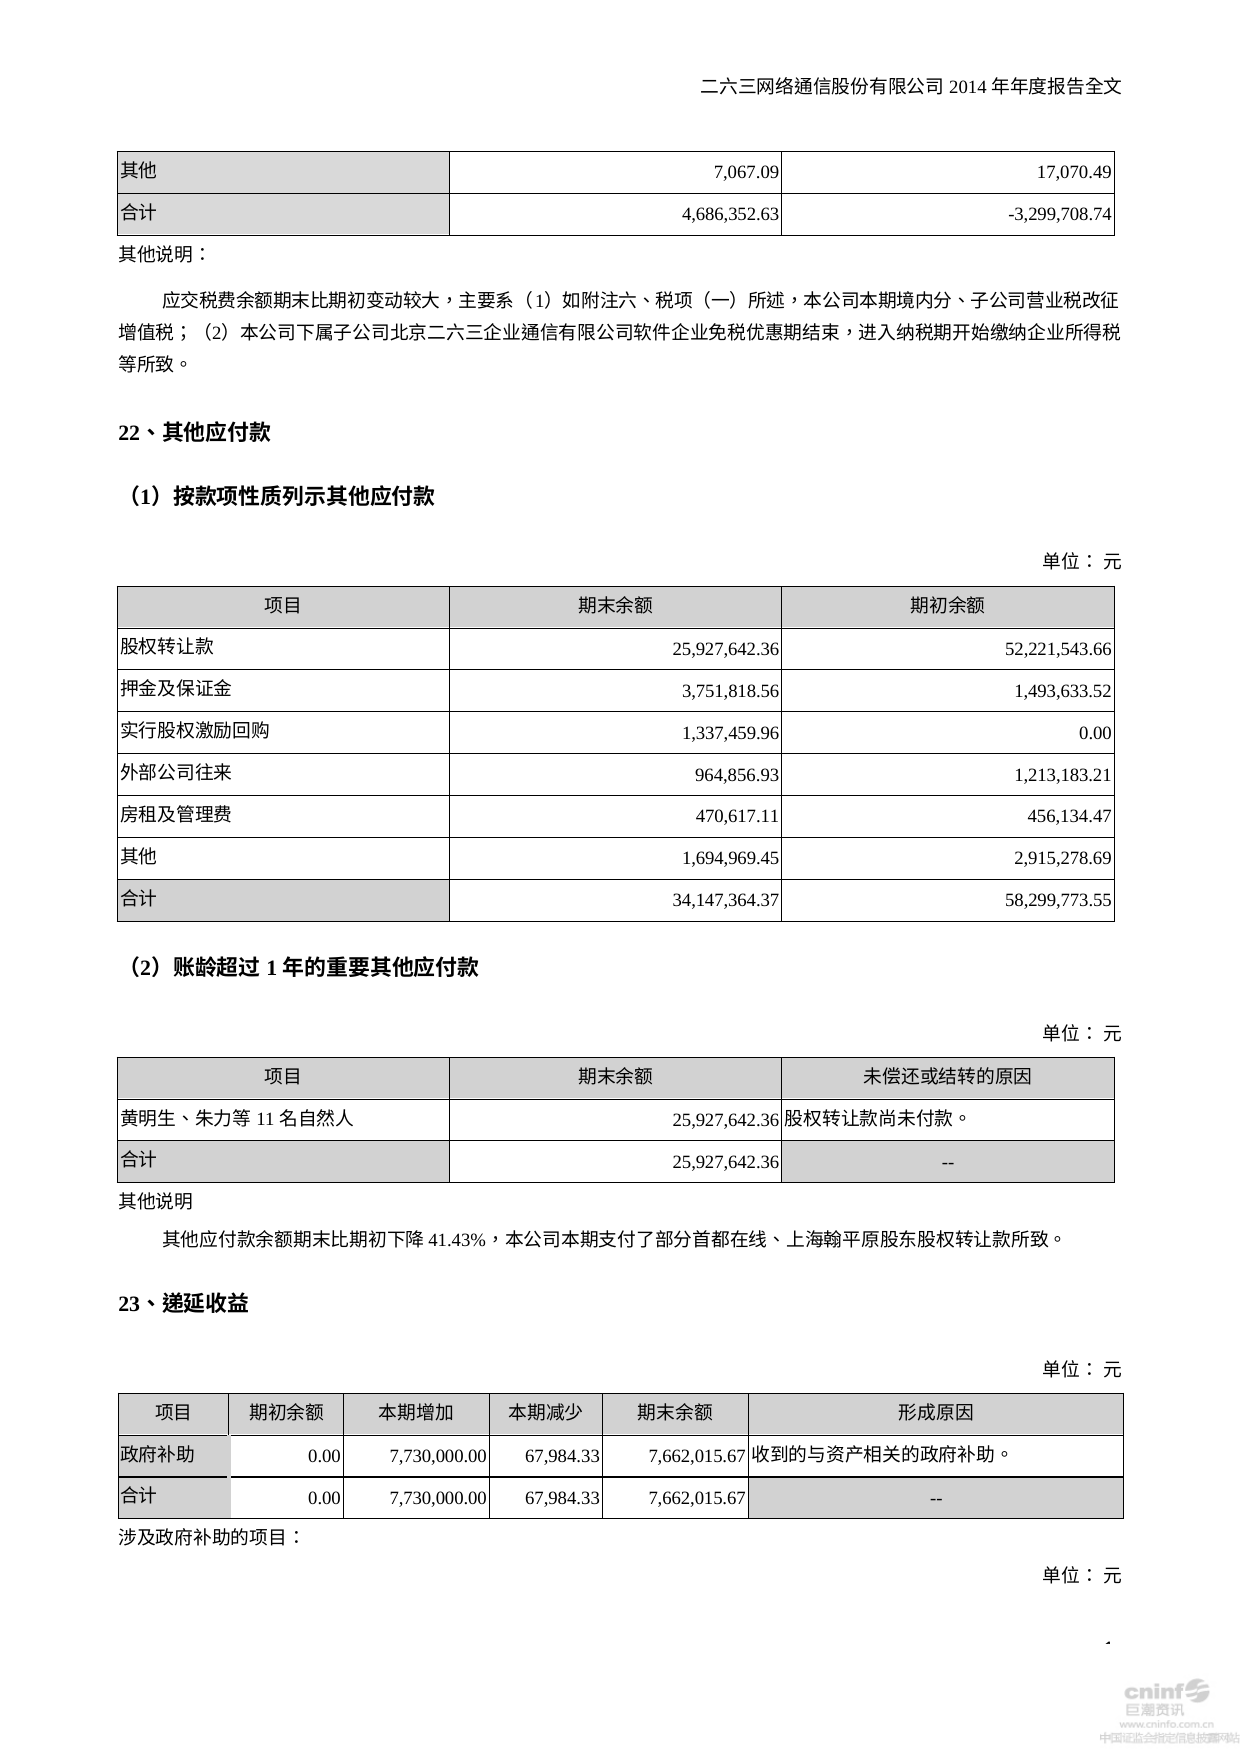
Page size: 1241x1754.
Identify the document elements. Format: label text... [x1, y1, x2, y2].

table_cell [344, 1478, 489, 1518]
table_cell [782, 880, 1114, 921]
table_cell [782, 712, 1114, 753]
subtitle （2）账龄超过 1 年的重要其他应付款 [118, 952, 1240, 982]
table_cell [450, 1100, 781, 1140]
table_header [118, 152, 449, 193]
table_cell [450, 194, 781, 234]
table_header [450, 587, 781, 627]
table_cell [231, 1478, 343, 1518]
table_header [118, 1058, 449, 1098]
text 单位： 元 [102, 1356, 1122, 1381]
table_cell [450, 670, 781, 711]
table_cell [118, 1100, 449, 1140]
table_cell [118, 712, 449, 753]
text 单位： 元 [102, 549, 1122, 574]
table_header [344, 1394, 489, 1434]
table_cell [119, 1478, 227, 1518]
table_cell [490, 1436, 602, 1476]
text 单位： 元 [102, 1020, 1122, 1045]
text 应交税费余额期末比期初变动较大，主要系（1）如附注六、税项（一）所述，本公司本期境内分、子公司营业税改征 增值税；（2）本公司下属子公司北京二六三企业通信有限公司软件企业免税优惠期结束，进入纳税期开始缴纳企业所得税 等所致。 [118, 288, 1122, 377]
subtitle 22、其他应付款 [118, 417, 1240, 446]
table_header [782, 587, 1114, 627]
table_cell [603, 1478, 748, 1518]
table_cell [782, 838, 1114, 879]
text 涉及政府补助的项目： [118, 1525, 1240, 1550]
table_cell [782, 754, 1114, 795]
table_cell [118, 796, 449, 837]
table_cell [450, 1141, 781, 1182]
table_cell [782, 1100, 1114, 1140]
text 其他应付款余额期末比期初下降41.43%，本公司本期支付了部分首都在线、上海翰平原股东股权转让款所致。 [162, 1226, 1240, 1252]
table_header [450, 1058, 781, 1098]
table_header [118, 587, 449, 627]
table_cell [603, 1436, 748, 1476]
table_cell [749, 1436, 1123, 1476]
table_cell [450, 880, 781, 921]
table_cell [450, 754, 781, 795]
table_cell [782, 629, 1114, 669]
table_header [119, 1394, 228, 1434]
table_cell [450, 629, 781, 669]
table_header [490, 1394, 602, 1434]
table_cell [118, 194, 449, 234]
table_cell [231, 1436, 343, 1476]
text 其他说明： [118, 241, 1240, 266]
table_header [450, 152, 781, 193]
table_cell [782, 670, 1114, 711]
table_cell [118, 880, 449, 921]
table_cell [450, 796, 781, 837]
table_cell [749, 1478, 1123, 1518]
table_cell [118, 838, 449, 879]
text 单位： 元 [102, 1562, 1122, 1588]
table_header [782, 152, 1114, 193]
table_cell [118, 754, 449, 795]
picture [1099, 1673, 1241, 1754]
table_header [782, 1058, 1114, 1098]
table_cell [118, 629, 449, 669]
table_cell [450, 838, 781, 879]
subtitle 23、递延收益 [118, 1288, 1240, 1318]
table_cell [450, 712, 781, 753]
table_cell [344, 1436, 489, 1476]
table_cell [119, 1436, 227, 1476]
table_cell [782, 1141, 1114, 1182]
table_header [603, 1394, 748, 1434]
text 其他说明 [118, 1188, 1240, 1214]
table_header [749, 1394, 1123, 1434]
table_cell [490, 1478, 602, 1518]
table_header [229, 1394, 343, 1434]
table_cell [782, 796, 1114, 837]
subtitle （1）按款项性质列示其他应付款 [118, 481, 1240, 511]
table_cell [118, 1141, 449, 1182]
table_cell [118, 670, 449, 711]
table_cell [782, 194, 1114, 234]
